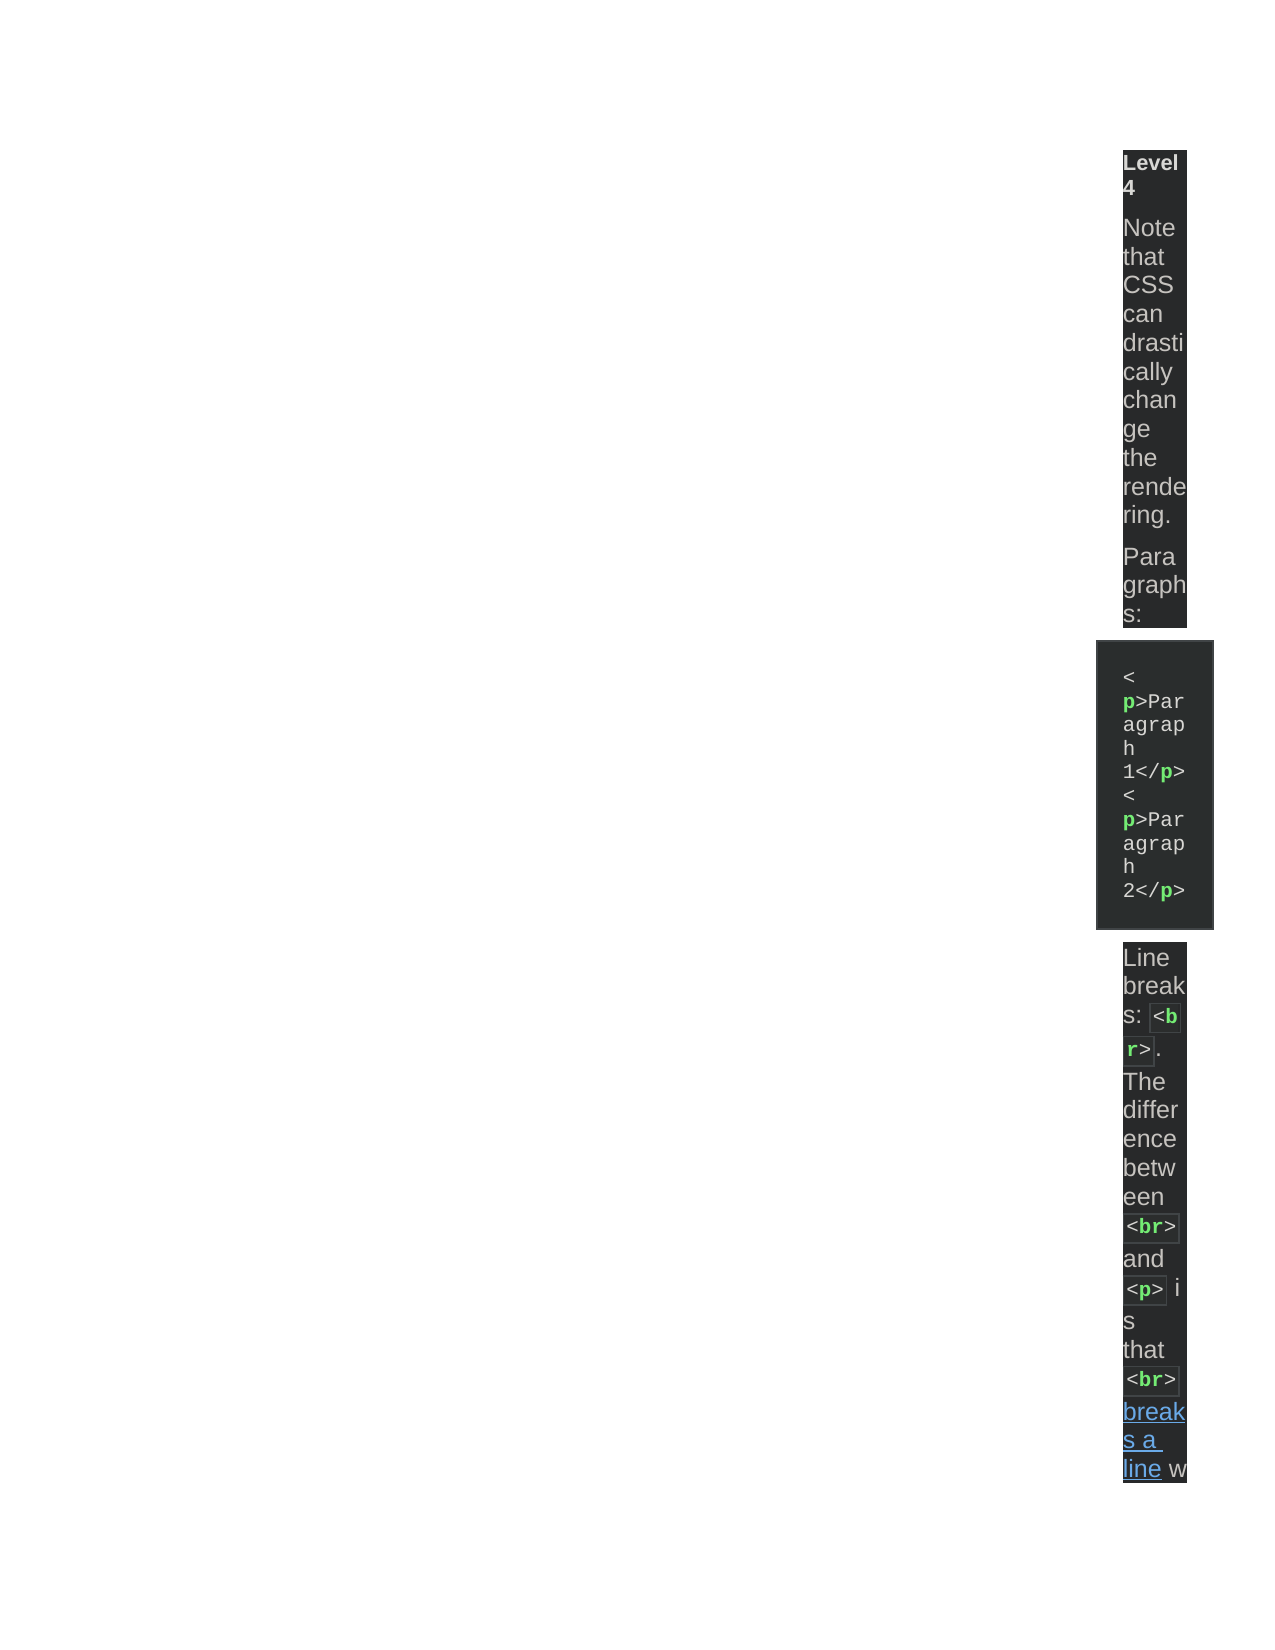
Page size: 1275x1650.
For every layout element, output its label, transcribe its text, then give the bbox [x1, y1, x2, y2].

text Paragraphs: [1123, 542, 1187, 628]
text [1123, 942, 1187, 1483]
text Note that CSS can drastically change the rendering. [1123, 213, 1187, 529]
text <p>Paragraph 1</p> <p>Paragraph 2</p> [1098, 642, 1212, 928]
text Heading Level 4 [1123, 150, 1187, 200]
